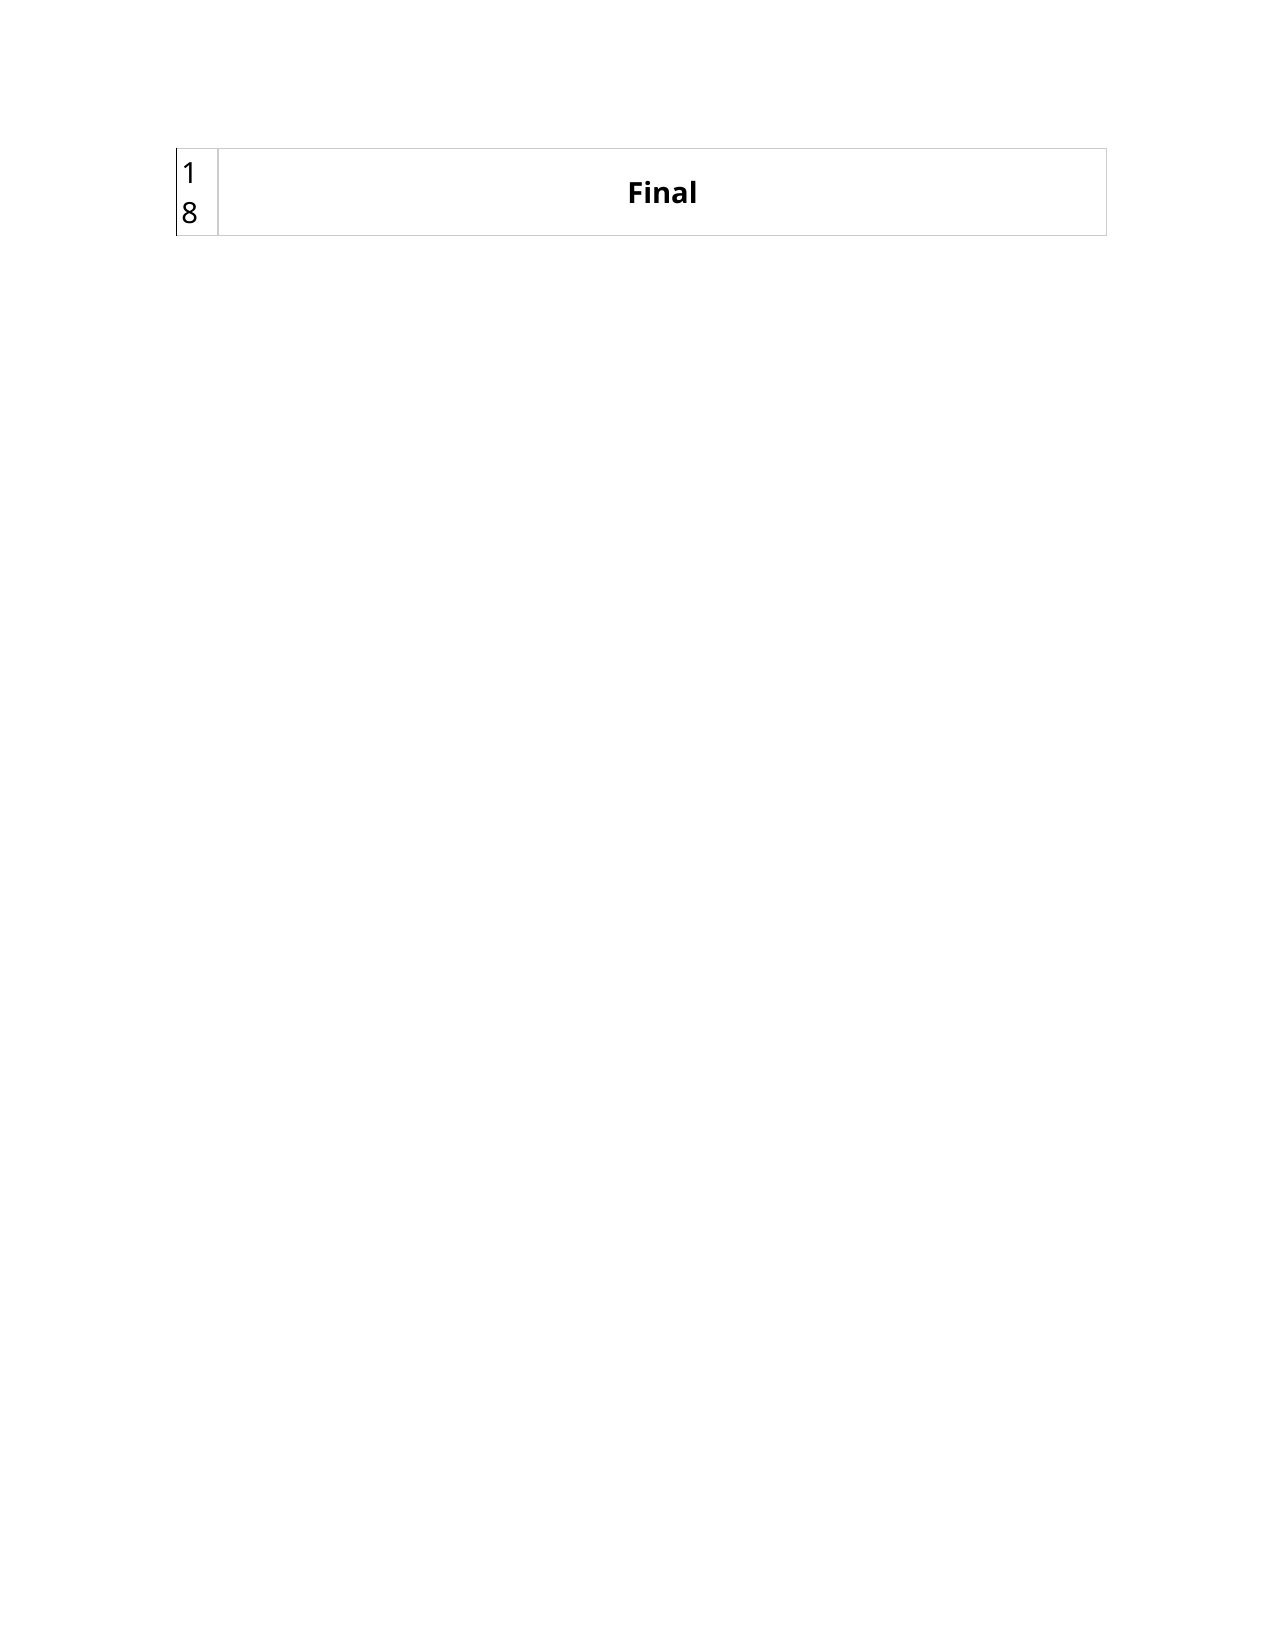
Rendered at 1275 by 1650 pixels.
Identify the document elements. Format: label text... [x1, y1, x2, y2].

table_cell 18 [177, 149, 217, 235]
table_cell Final [219, 149, 1106, 235]
